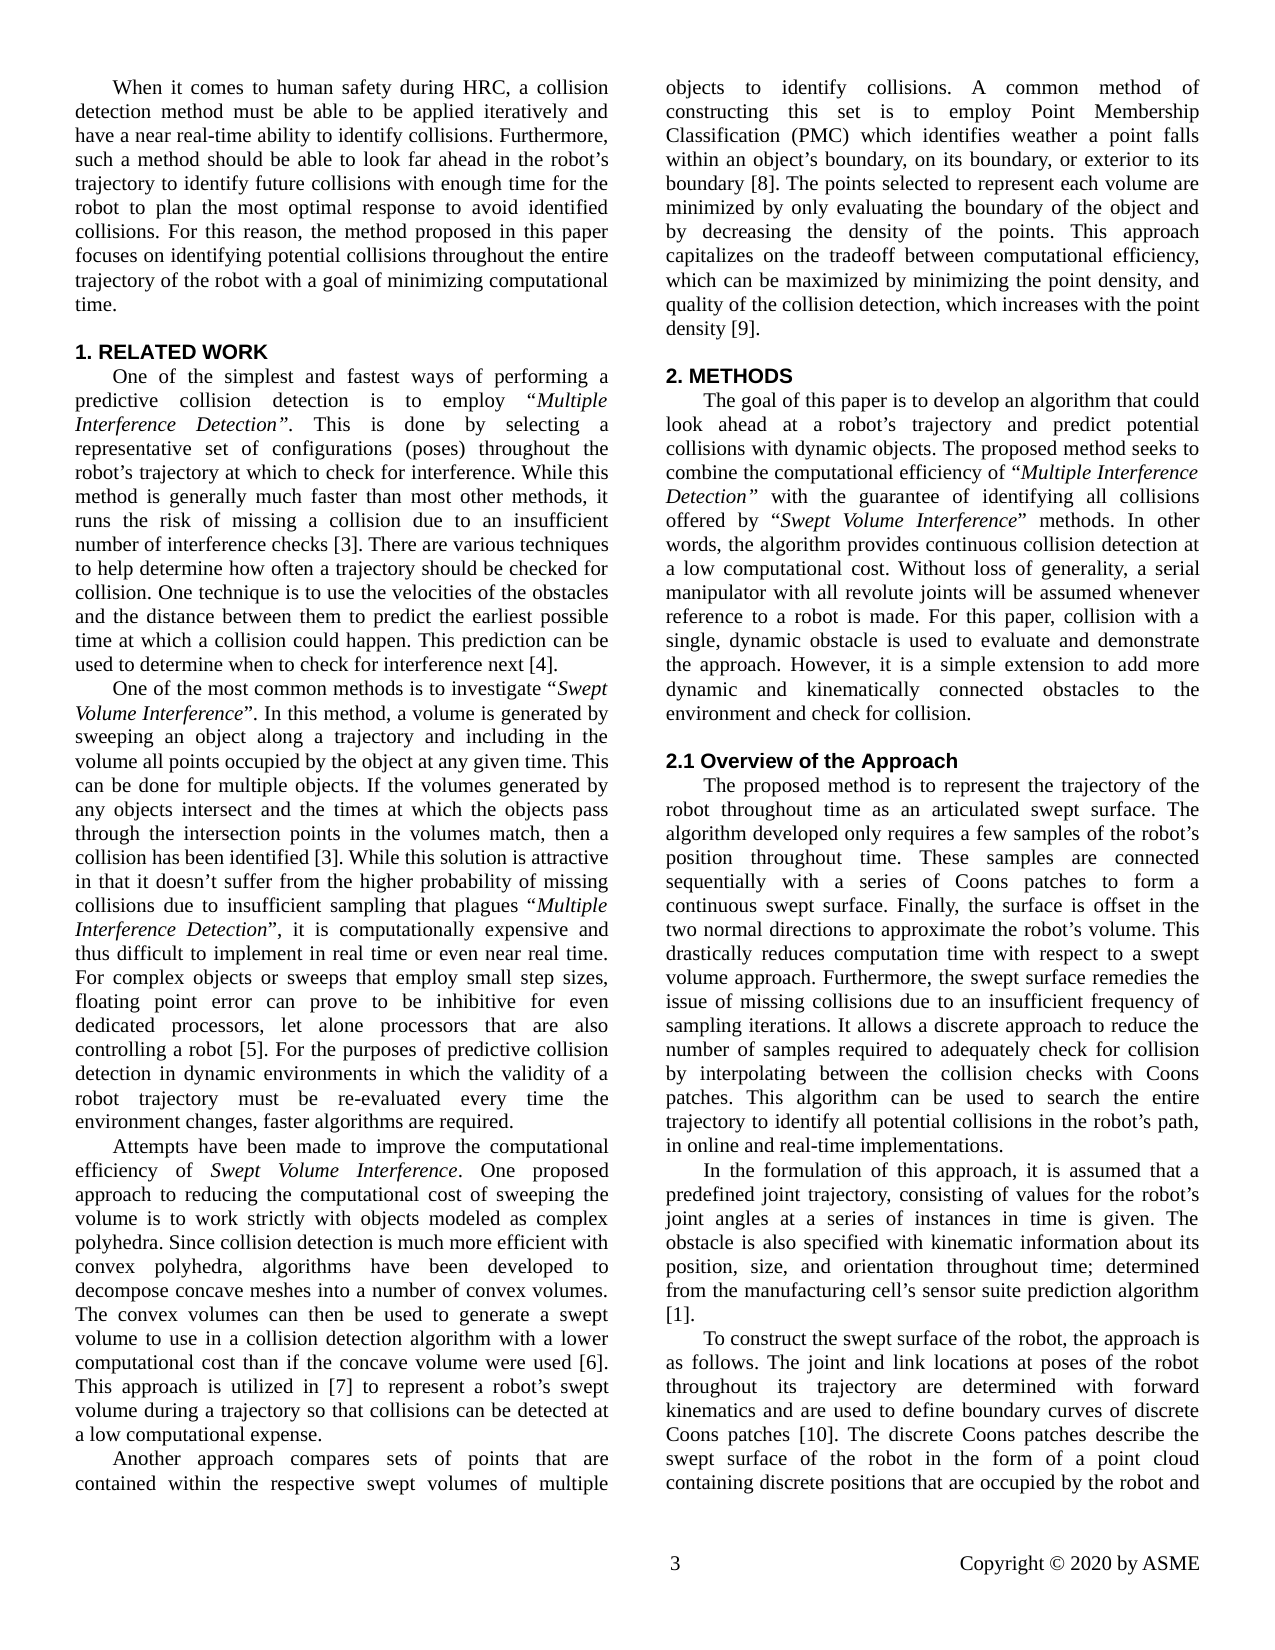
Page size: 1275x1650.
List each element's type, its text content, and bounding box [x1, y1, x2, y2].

text The goal of this paper is to develop an algorithm that could look ahead at a robot’s trajectory and predict potential collisions with dynamic objects. The proposed method seeks to combine the computational efficiency of “Multiple Interference Detection” with the guarantee of identifying all collisions offered by “Swept Volume Interference” methods. In other words, the algorithm provides continuous collision detection at a low computational cost. Without loss of generality, a serial manipulator with all revolute joints will be assumed whenever reference to a robot is made. For this paper, collision with a single, dynamic obstacle is used to evaluate and demonstrate the approach. However, it is a simple extension to add more dynamic and kinematically connected obstacles to the environment and check for collision. [666, 388, 1200, 724]
text When it comes to human safety during HRC, a collision detection method must be able to be applied iteratively and have a near real-time ability to identify collisions. Furthermore, such a method should be able to look far ahead in the robot’s trajectory to identify future collisions with enough time for the robot to plan the most optimal response to avoid identified collisions. For this reason, the method proposed in this paper focuses on identifying potential collisions throughout the entire trajectory of the robot with a goal of minimizing computational time. [75, 75, 609, 316]
text 2.1 Overview of the Approach [666, 748, 1200, 772]
text 2. METHODS [666, 364, 1200, 388]
text One of the most common methods is to investigate “Swept Volume Interference”. In this method, a volume is generated by sweeping an object along a trajectory and including in the volume all points occupied by the object at any given time. This can be done for multiple objects. If the volumes generated by any objects intersect and the times at which the objects pass through the intersection points in the volumes match, then a collision has been identified [3]. While this solution is attractive in that it doesn’t suffer from the higher probability of missing collisions due to insufficient sampling that plagues “Multiple Interference Detection”, it is computationally expensive and thus difficult to implement in real time or even near real time. For complex objects or sweeps that employ small step sizes, floating point error can prove to be inhibitive for even dedicated processors, let alone processors that are also controlling a robot [5]. For the purposes of predictive collision detection in dynamic environments in which the validity of a robot trajectory must be re-evaluated every time the environment changes, faster algorithms are required. [75, 676, 609, 1133]
text The proposed method is to represent the trajectory of the robot throughout time as an articulated swept surface. The algorithm developed only requires a few samples of the robot’s position throughout time. These samples are connected sequentially with a series of Coons patches to form a continuous swept surface. Finally, the surface is offset in the two normal directions to approximate the robot’s volume. This drastically reduces computation time with respect to a swept volume approach. Furthermore, the swept surface remedies the issue of missing collisions due to an insufficient frequency of sampling iterations. It allows a discrete approach to reduce the number of samples required to adequately check for collision by interpolating between the collision checks with Coons patches. This algorithm can be used to search the entire trajectory to identify all potential collisions in the robot’s path, in online and real-time implementations. [666, 772, 1200, 1157]
text One of the simplest and fastest ways of performing a predictive collision detection is to employ “Multiple Interference Detection”. This is done by selecting a representative set of configurations (poses) throughout the robot’s trajectory at which to check for interference. While this method is generally much faster than most other methods, it runs the risk of missing a collision due to an insufficient number of interference checks [3]. There are various techniques to help determine how often a trajectory should be checked for collision. One technique is to use the velocities of the obstacles and the distance between them to predict the earliest possible time at which a collision could happen. This prediction can be used to determine when to check for interference next [4]. [75, 363, 609, 676]
text 1. RELATED WORK [75, 339, 609, 363]
text In the formulation of this approach, it is assumed that a predefined joint trajectory, consisting of values for the robot’s joint angles at a series of instances in time is given. The obstacle is also specified with kinematic information about its position, size, and orientation throughout time; determined from the manufacturing cell’s sensor suite prediction algorithm [1]. [666, 1157, 1200, 1326]
text Attempts have been made to improve the computational efficiency of Swept Volume Interference. One proposed approach to reducing the computational cost of sweeping the volume is to work strictly with objects modeled as complex polyhedra. Since collision detection is much more efficient with convex polyhedra, algorithms have been developed to decompose concave meshes into a number of convex volumes. The convex volumes can then be used to generate a swept volume to use in a collision detection algorithm with a lower computational cost than if the concave volume were used [6]. This approach is utilized in [7] to represent a robot’s swept volume during a trajectory so that collisions can be detected at a low computational expense. [75, 1133, 609, 1446]
text Another approach compares sets of points that are contained within the respective swept volumes of multiple objects to identify collisions. A common method of constructing this set is to employ Point Membership Classification (PMC) which identifies weather a point falls within an object’s boundary, on its boundary, or exterior to its boundary [8]. The points selected to represent each volume are minimized by only evaluating the boundary of the object and by decreasing the density of the points. This approach capitalizes on the tradeoff between computational efficiency, which can be maximized by minimizing the point density, and quality of the collision detection, which increases with the point density [9]. [666, 75, 1200, 340]
